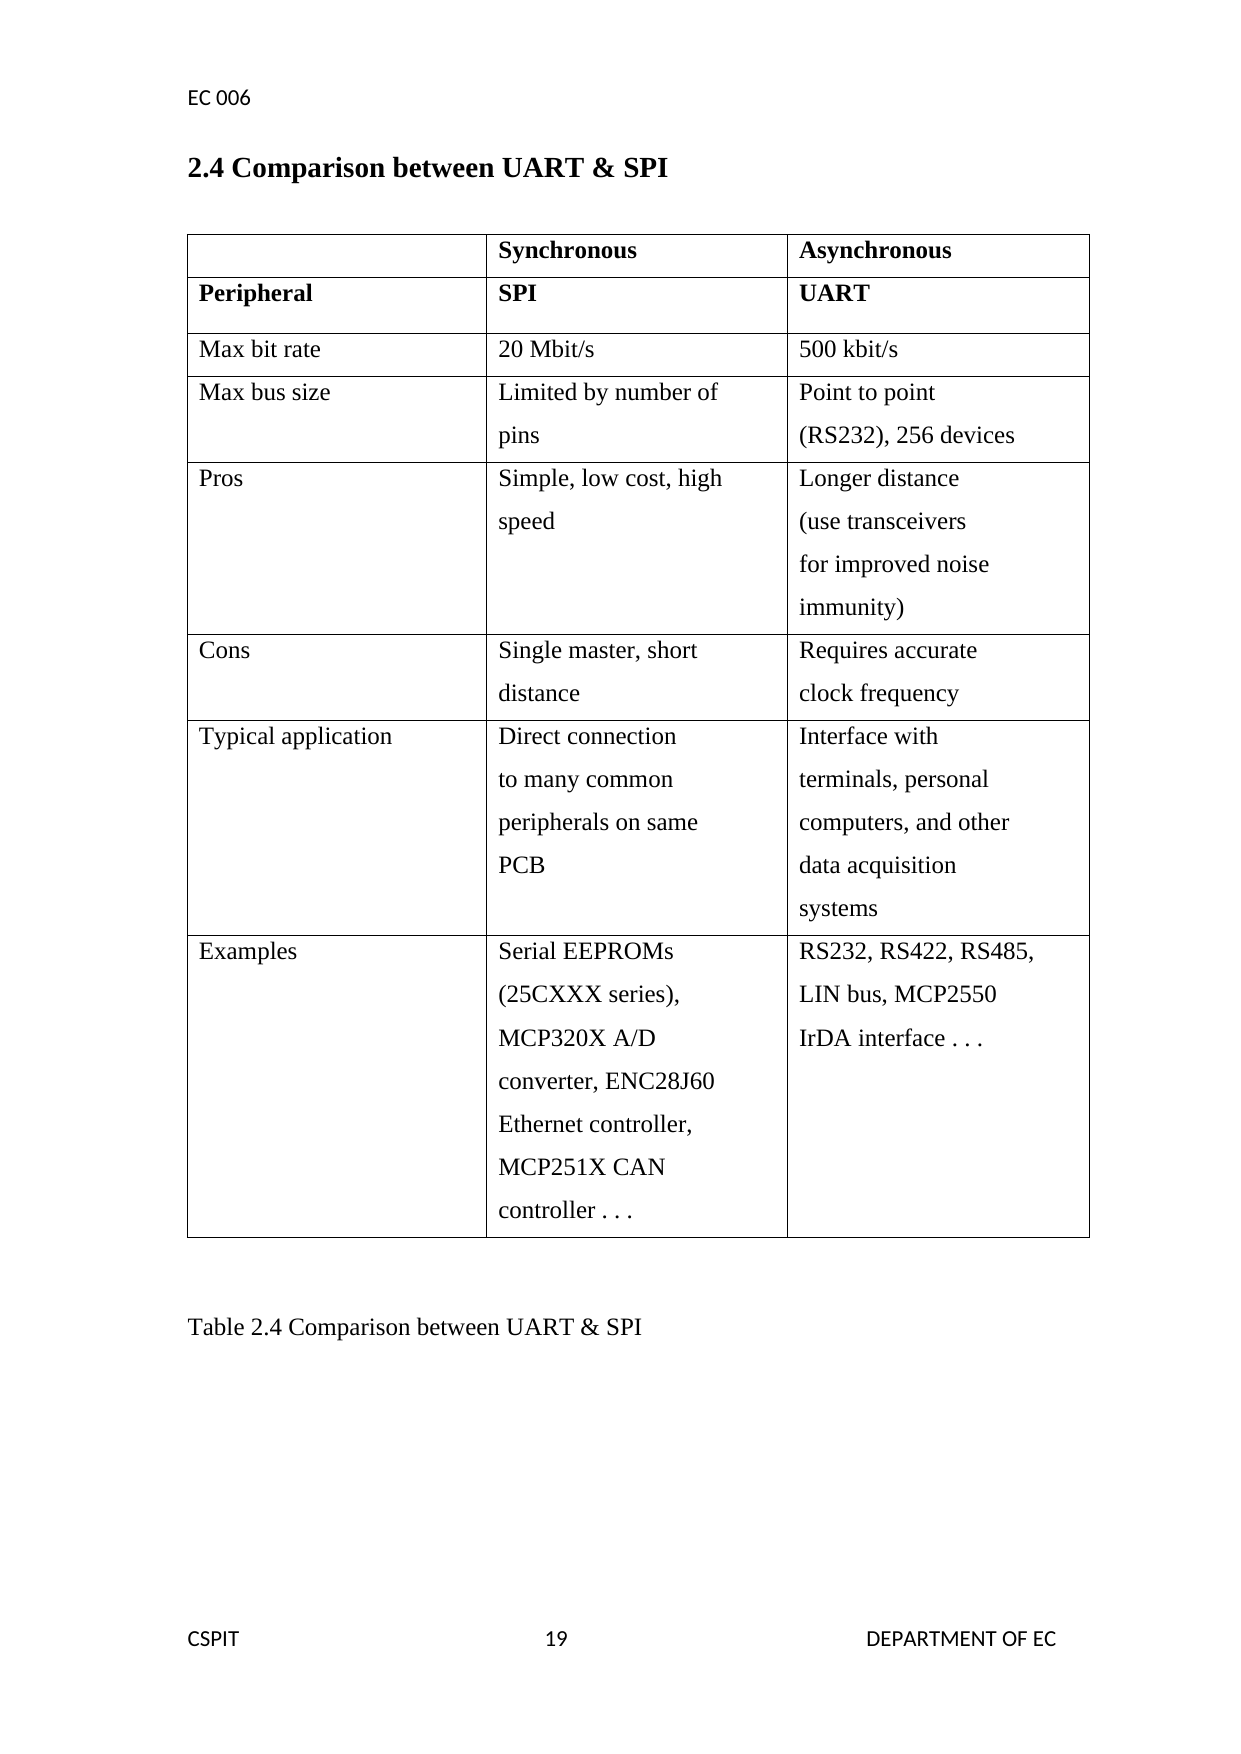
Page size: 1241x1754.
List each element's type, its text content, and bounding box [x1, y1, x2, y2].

table_cell 20 Mbit/s [487, 334, 787, 376]
table_cell Limited by number of pins [487, 377, 787, 462]
text 2.4 Comparison between UART & SPI [187, 150, 1090, 183]
table_header Synchronous [487, 235, 787, 277]
table_cell Requires accurate clock frequency [788, 635, 1089, 720]
table_cell Pros [188, 463, 486, 634]
table_cell Typical application [188, 721, 486, 935]
table_cell 500 kbit/s [788, 334, 1089, 376]
table_cell Cons [188, 635, 486, 720]
table_cell UART [788, 278, 1089, 333]
table_cell Longer distance (use transceivers for improved noise immunity) [788, 463, 1089, 634]
table_cell Max bit rate [188, 334, 486, 376]
table_header Asynchronous [788, 235, 1089, 277]
table_cell Simple, low cost, high speed [487, 463, 787, 634]
table_cell Single master, short distance [487, 635, 787, 720]
table_cell Examples [188, 936, 486, 1237]
table_cell Serial EEPROMs (25CXXX series), MCP320X A/D converter, ENC28J60 Ethernet controller, MCP251X CAN controller . . . [487, 936, 787, 1237]
table_cell Direct connection to many common peripherals on same PCB [487, 721, 787, 935]
table_cell SPI [487, 278, 787, 333]
table_cell Peripheral [188, 278, 486, 333]
table_cell Point to point (RS232), 256 devices [788, 377, 1089, 462]
table_cell Interface with terminals, personal computers, and other data acquisition systems [788, 721, 1089, 935]
table_header [188, 235, 486, 277]
table_cell Max bus size [188, 377, 486, 462]
table_cell RS232, RS422, RS485, LIN bus, MCP2550 IrDA interface . . . [788, 936, 1089, 1237]
text Table 2.4 Comparison between UART & SPI [187, 1312, 1090, 1341]
